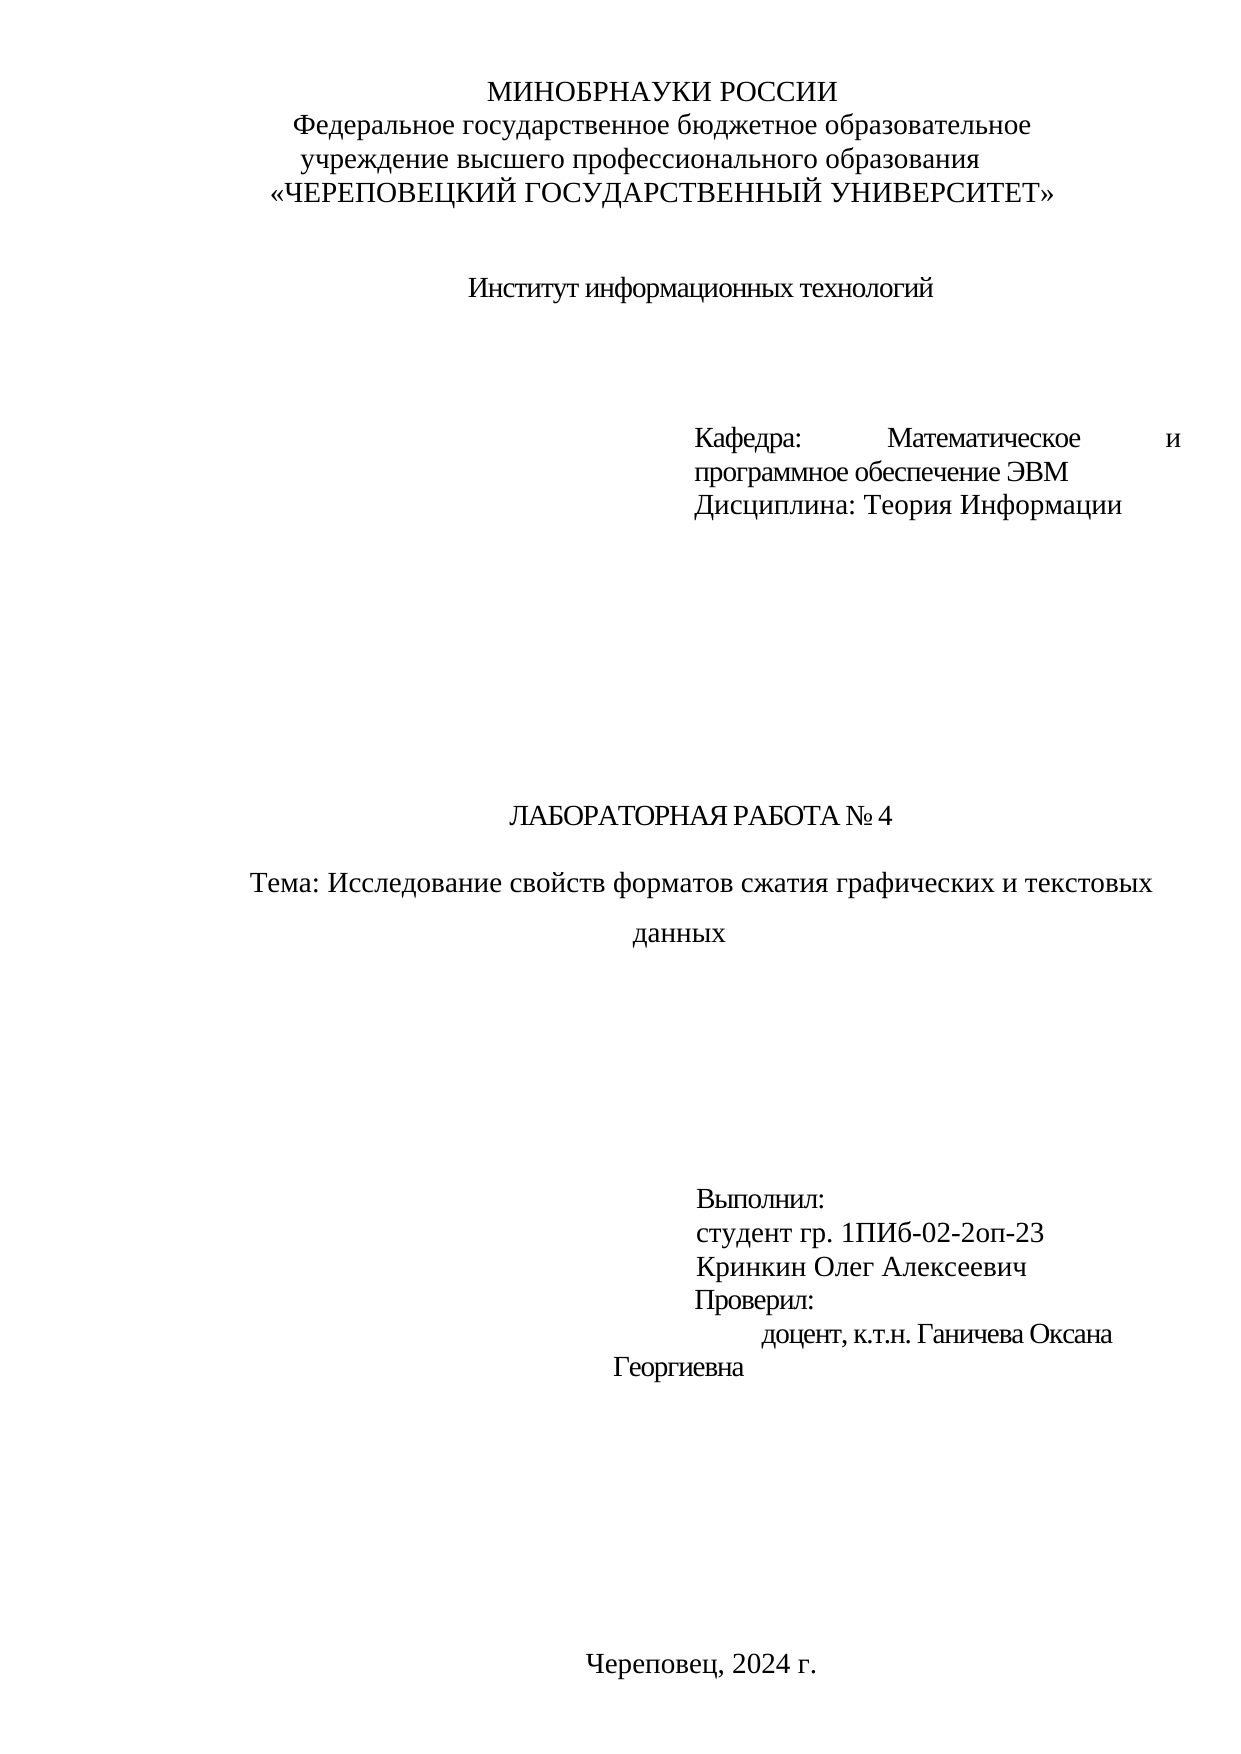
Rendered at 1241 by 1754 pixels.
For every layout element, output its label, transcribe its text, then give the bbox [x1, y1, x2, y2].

text Кринкин Олег Алексеевич [177, 1249, 1181, 1282]
text Выполнил: [177, 1182, 1181, 1215]
text ЛАБОРАТОРНАЯ РАБОТА № 4 [177, 798, 1181, 832]
text Тема: Исследование свойств форматов сжатия графических и текстовых данных [177, 865, 1181, 949]
text Дисциплина: Теория Информации [679, 487, 1181, 521]
text доцент, к.т.н. Ганичева Оксана Георгиевна [177, 1316, 1181, 1383]
text Проверил: [177, 1282, 1181, 1316]
text Кафедра: Математическое и программное обеспечение ЭВМ [694, 420, 1181, 487]
text студент гр. 1ПИб-02-2оп-23 [177, 1215, 1181, 1249]
text Институт информационных технологий [177, 271, 1181, 304]
